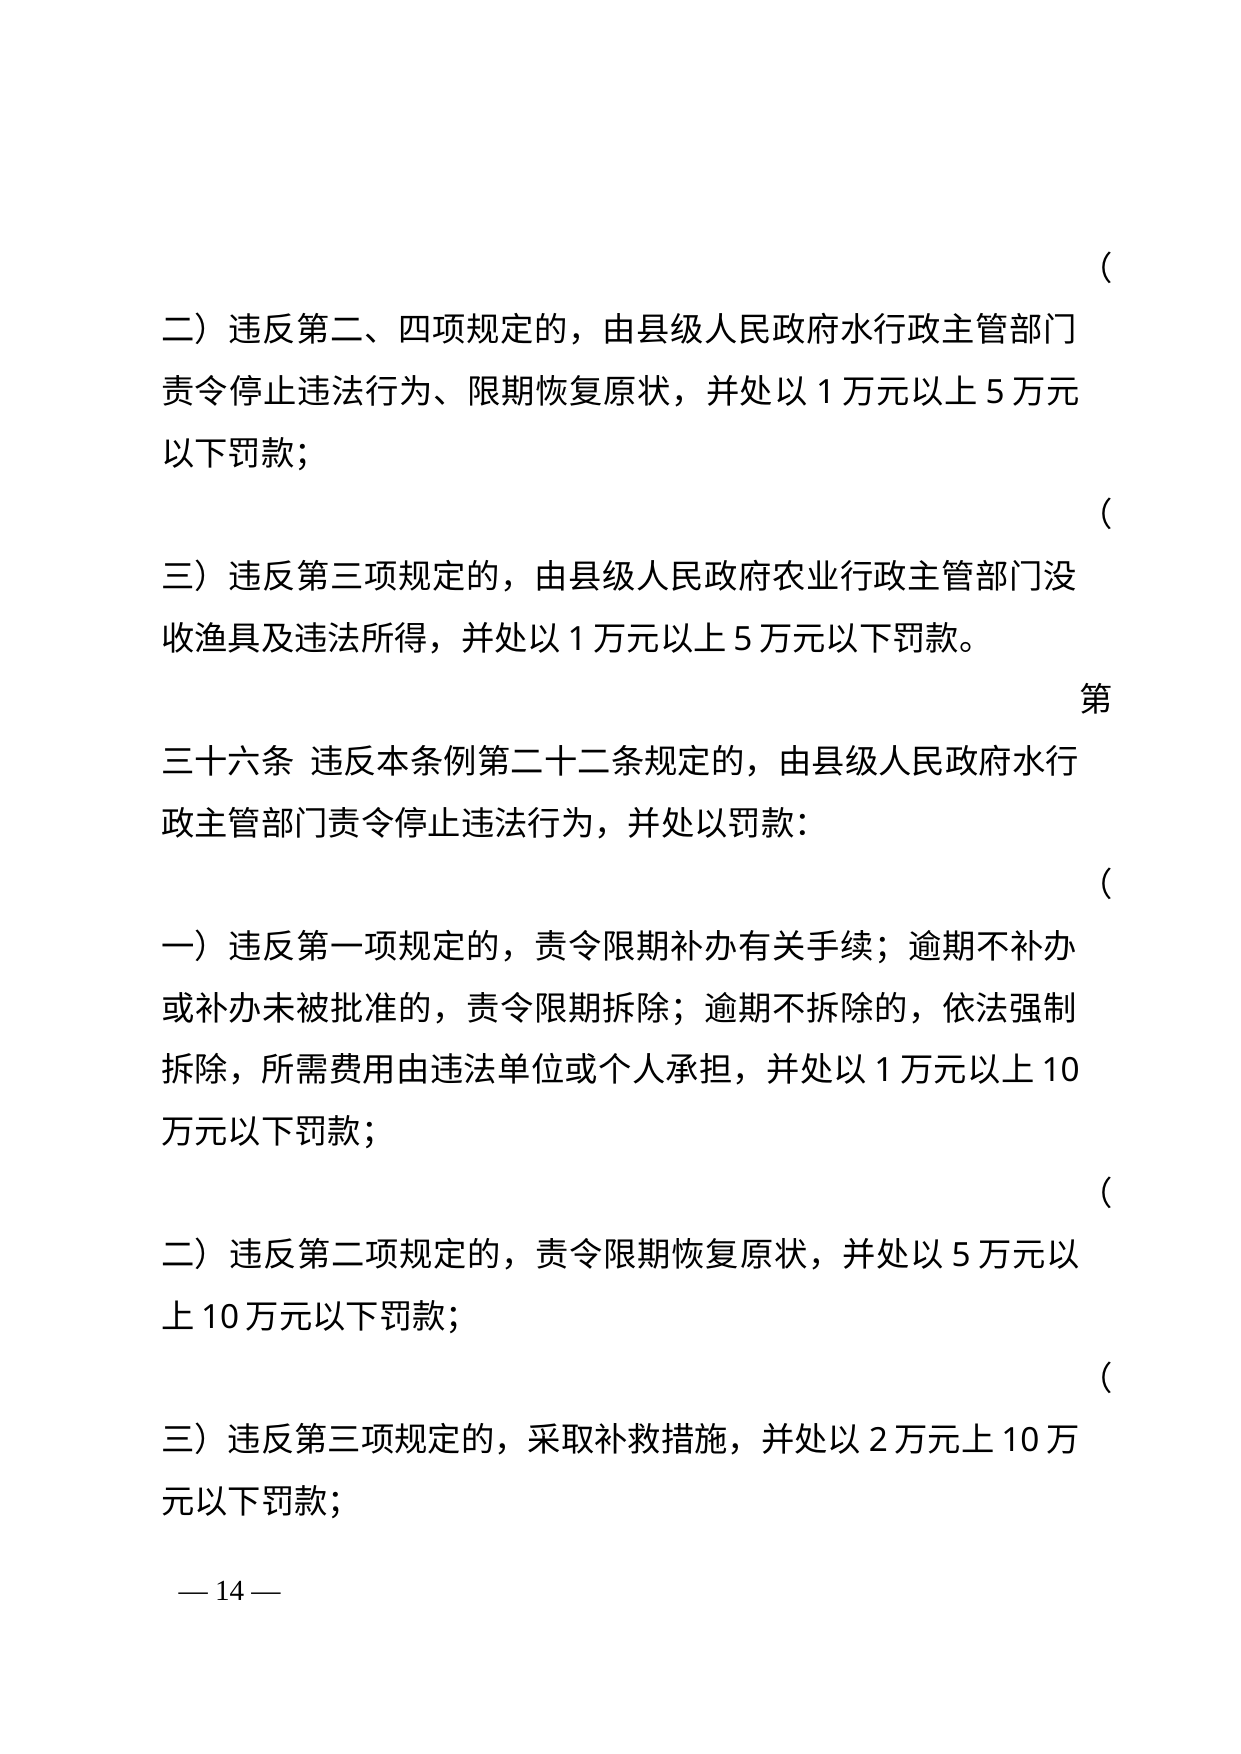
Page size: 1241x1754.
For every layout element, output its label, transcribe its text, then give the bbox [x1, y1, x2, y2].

text （一）违反第一项规定的，责令限期补办有关手续；逾期不补办或补办未被批准的，责令限期拆除；逾期不拆除的，依法强制拆除，所需费用由违法单位或个人承担，并处以1万元以上10万元以下罚款； [161, 847, 1079, 1156]
text （三）违反第三项规定的，采取补救措施，并处以2万元上10万元以下罚款； [161, 1341, 1079, 1526]
text （二）违反第二项规定的，责令限期恢复原状，并处以5万元以上10万元以下罚款； [161, 1156, 1079, 1341]
text （二）违反第二、四项规定的，由县级人民政府水行政主管部门责令停止违法行为、限期恢复原状，并处以1万元以上5万元以下罚款； [161, 231, 1079, 477]
text 第三十六条 违反本条例第二十二条规定的，由县级人民政府水行政主管部门责令停止违法行为，并处以罚款： [161, 662, 1079, 847]
text （三）违反第三项规定的，由县级人民政府农业行政主管部门没收渔具及违法所得，并处以1万元以上5万元以下罚款。 [161, 477, 1079, 662]
